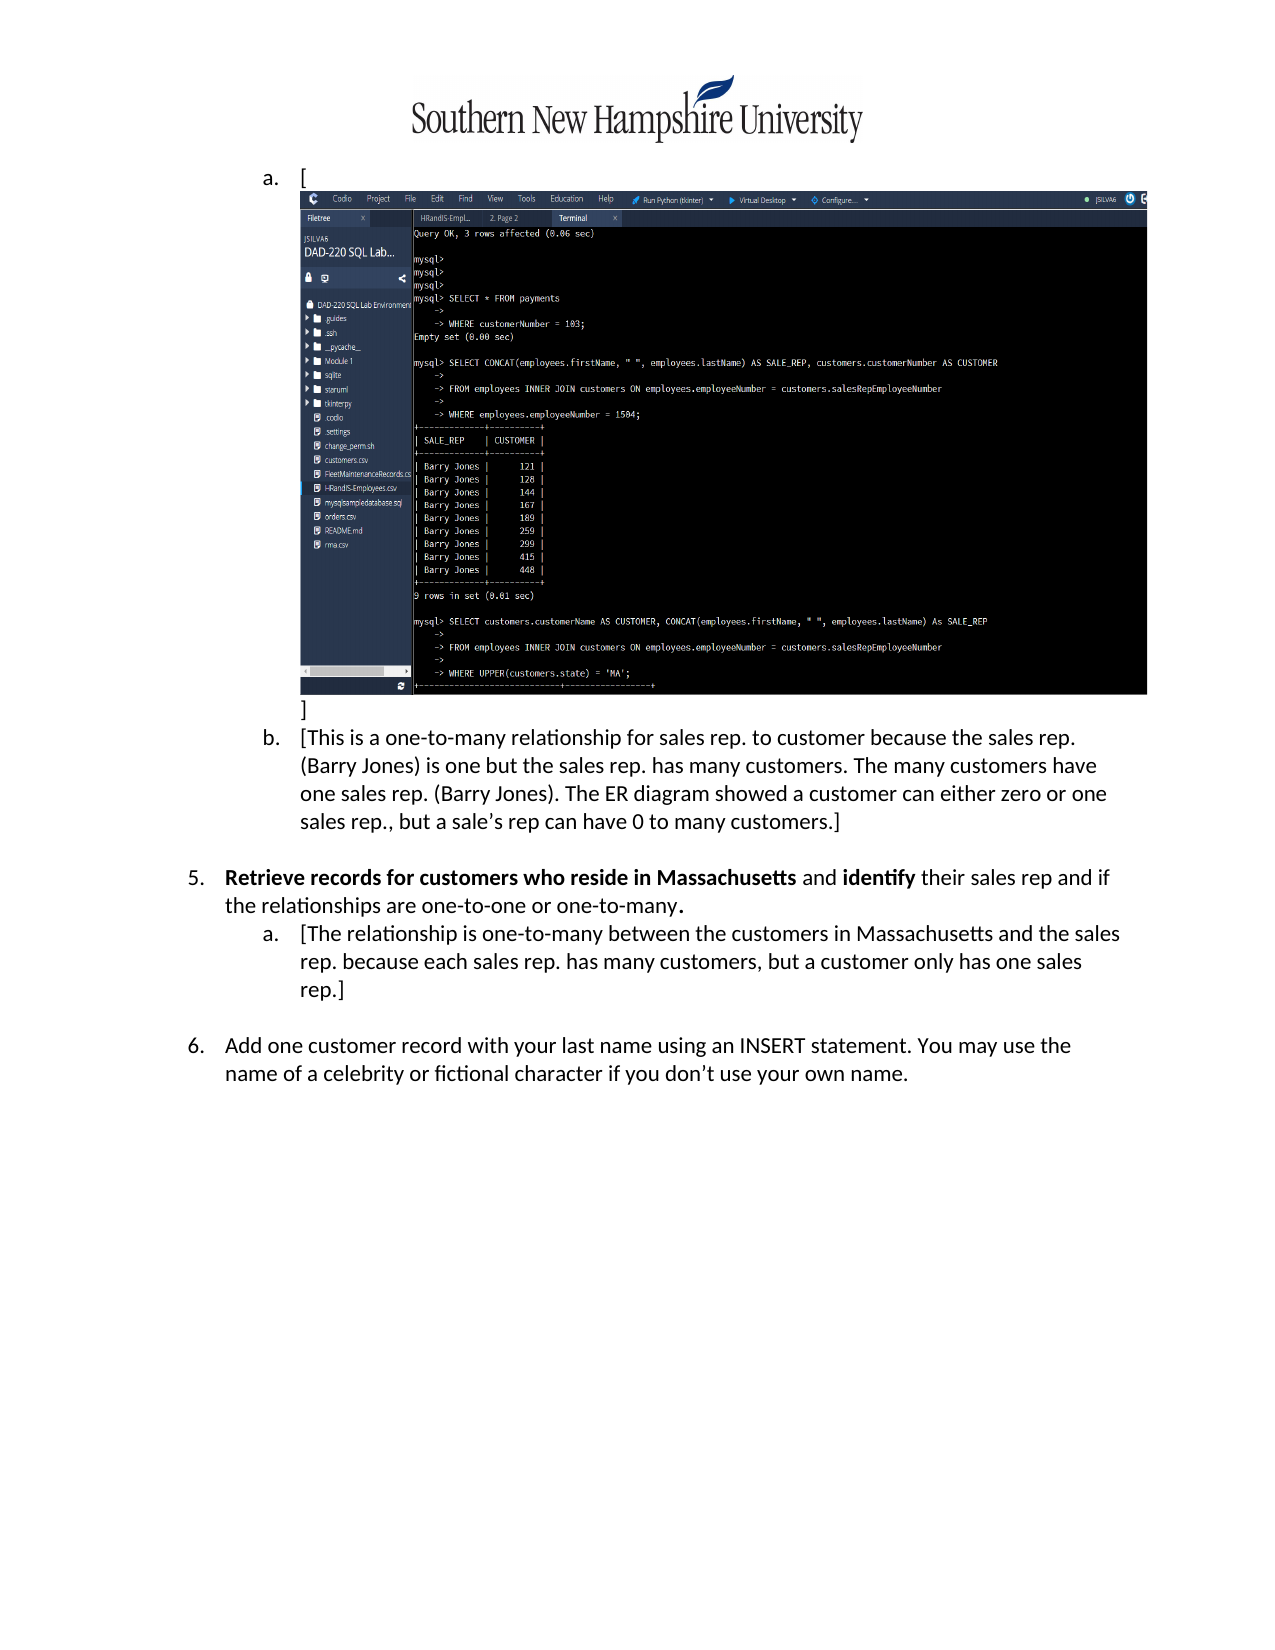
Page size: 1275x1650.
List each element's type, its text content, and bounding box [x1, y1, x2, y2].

picture [412, 75, 863, 143]
picture [300, 191, 1148, 695]
list [This is a one-to-many relationship for sales rep. to customer because the sales rep. (Barry Jones) is one but the sales rep. has many customers. The many customers have one sales rep. (Barry Jones). The ER diagram showed a customer can either zero or one sales rep., but a sale’s rep can have 0 to many customers.] [262, 723, 1125, 835]
list Add one customer record with your last name using an INSERT statement. You may use the name of a celebrity or fictional character if you don’t use your own name. [187, 1031, 1125, 1087]
list Retrieve records for customers who reside in Massachusetts and identify their sales rep and if the relationships are one-to-one or one-to-many. [187, 863, 1125, 919]
list [The relationship is one-to-many between the customers in Massachusetts and the sales rep. because each sales rep. has many customers, but a customer only has one sales rep.] [262, 919, 1125, 1003]
